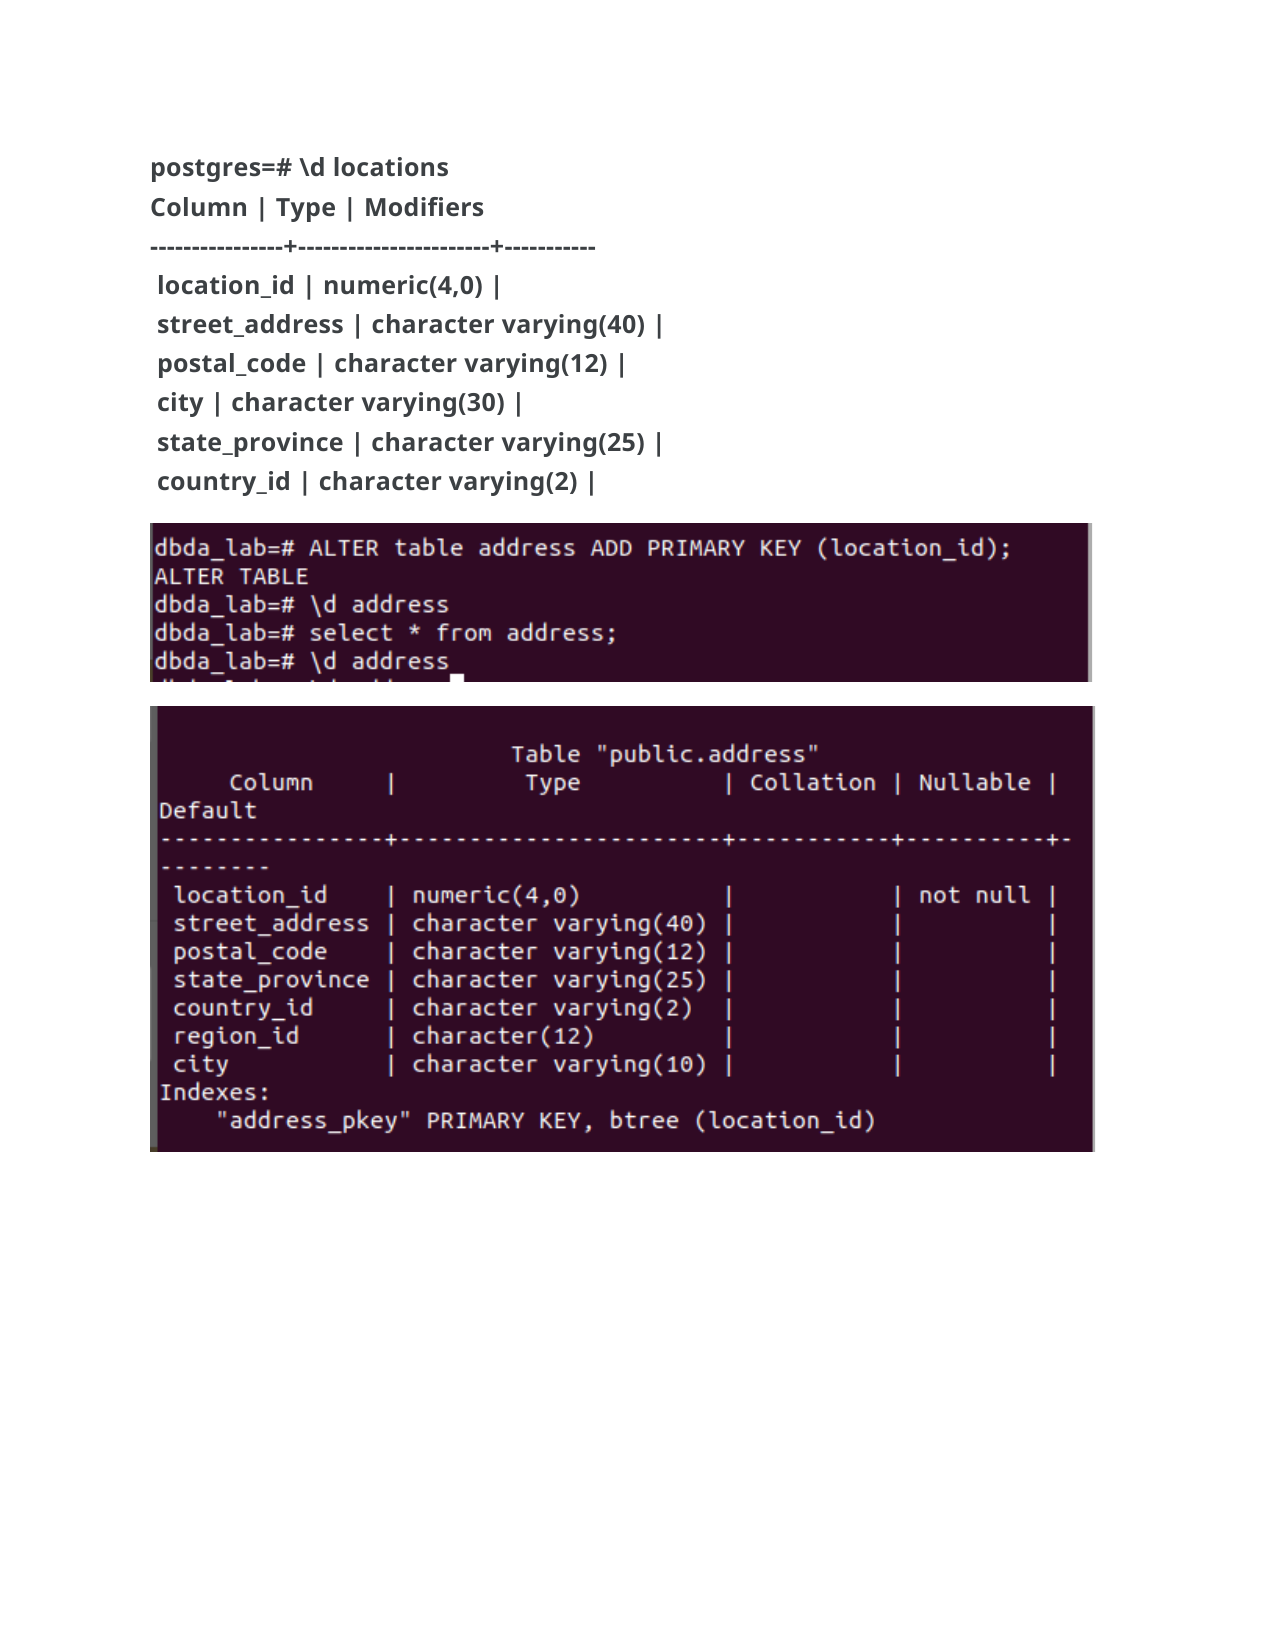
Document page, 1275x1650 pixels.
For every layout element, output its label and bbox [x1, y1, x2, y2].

text [150, 150, 1125, 497]
picture [150, 523, 1093, 682]
picture [150, 706, 1096, 1152]
